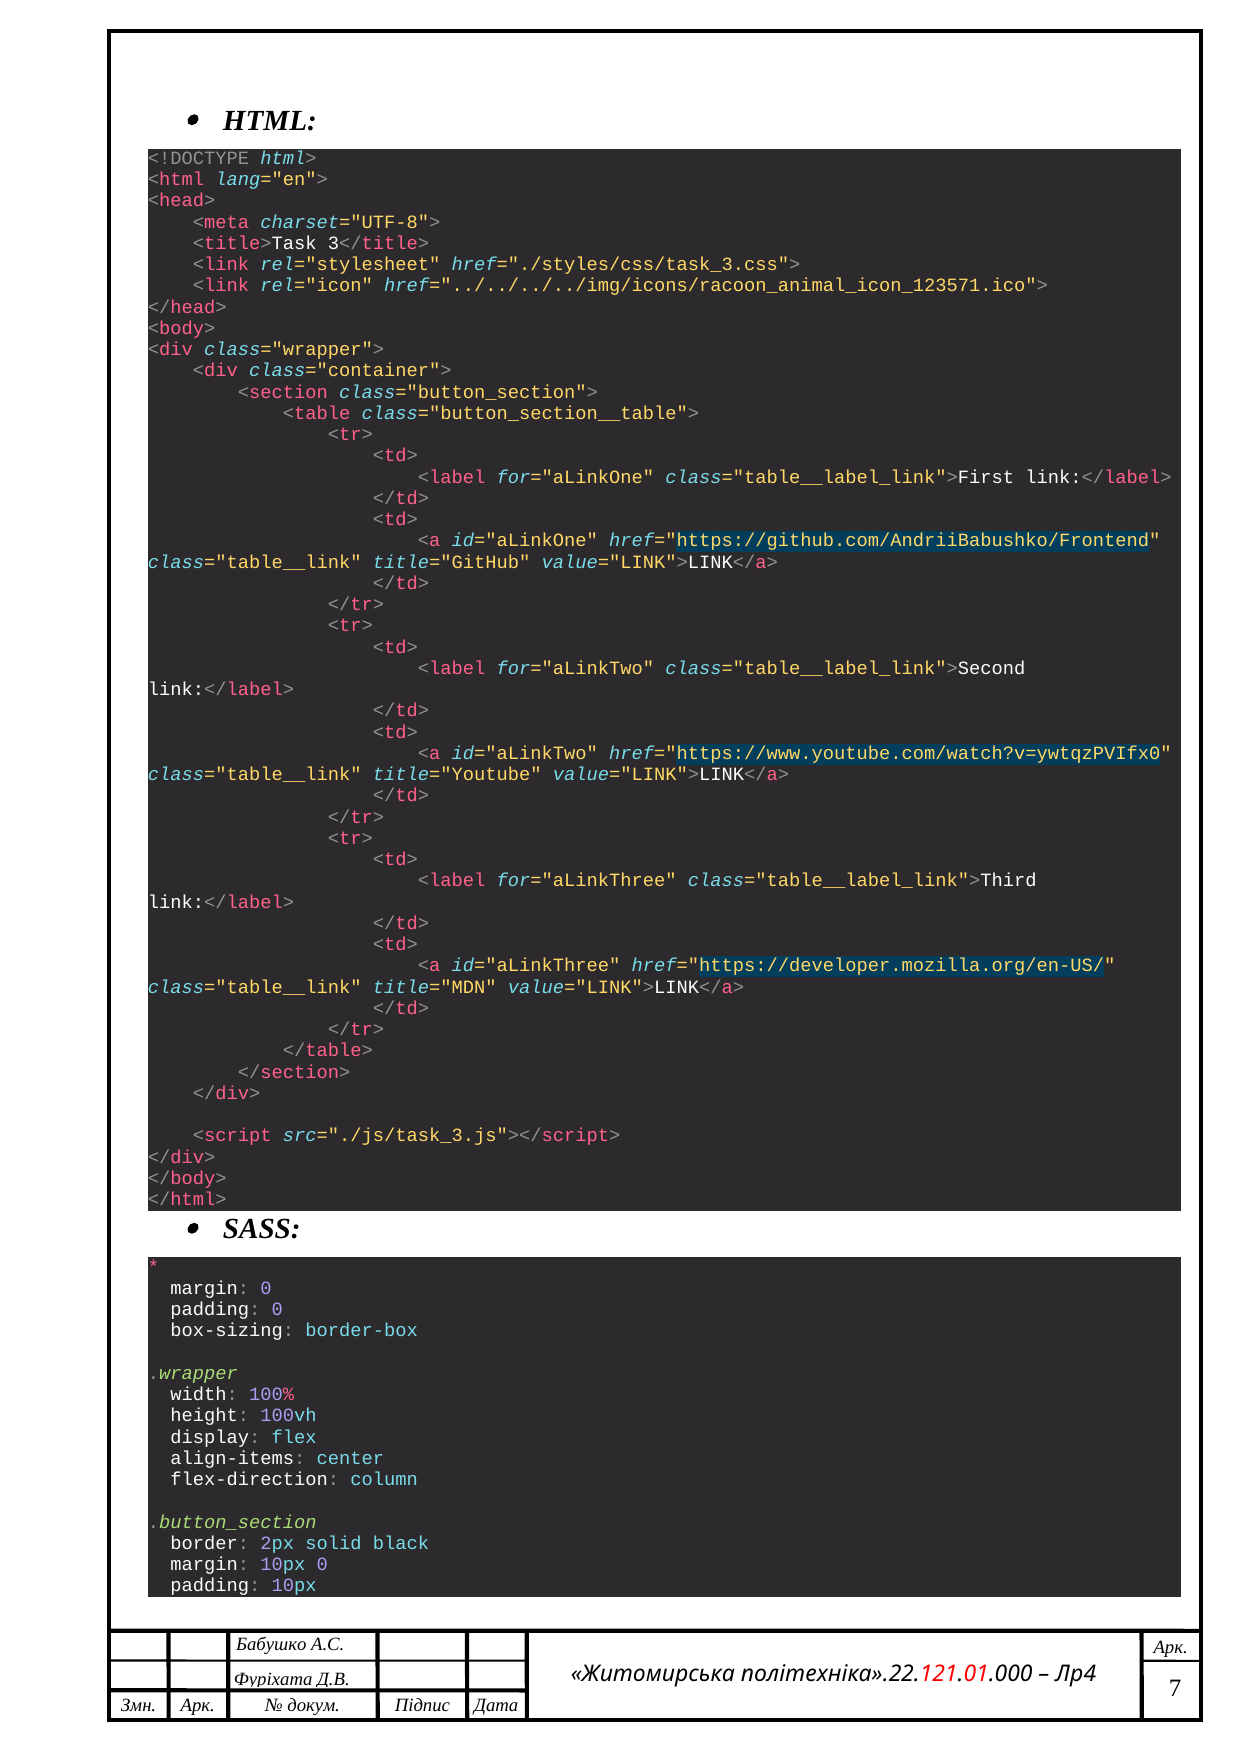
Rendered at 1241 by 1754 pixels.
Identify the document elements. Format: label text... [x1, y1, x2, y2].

text <!DOCTYPE html> <html lang="en"> <head> <meta charset="UTF-8"> <title>Task 3</title> <link rel="stylesheet" href="./styles/css/task_3.css"> <link rel="icon" href="../../../../img/icons/racoon_animal_icon_123571.ico"> </head> <body> <div class="wrapper"> <div class="container"> <section class="button_section"> <table class="button_section__table"> <tr> <td> <label for="aLinkOne" class="table__label_link">First link:</label> </td> <td> <a id="aLinkOne" href="https://github.com/AndriiBabushko/Frontend" class="table__link" title="GitHub" value="LINK">LINK</a> </td> </tr> <tr> <td> <label for="aLinkTwo" class="table__label_link">Second link:</label> </td> <td> <a id="aLinkTwo" href="https://www.youtube.com/watch?v=ywtqzPVIfx0" class="table__link" title="Youtube" value="LINK">LINK</a> </td> </tr> <tr> <td> <label for="aLinkThree" class="table__label_link">Third link:</label> </td> <td> <a id="aLinkThree" href="https://developer.mozilla.org/en-US/" class="table__link" title="MDN" value="LINK">LINK</a> </td> </tr> </table> </section> </div> <script src="./js/task_3.js"></script> </div> </body> </html> [148, 149, 1181, 1211]
list SASS: [185, 1211, 1181, 1245]
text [148, 1257, 1181, 1597]
list HTML: [185, 103, 1181, 136]
